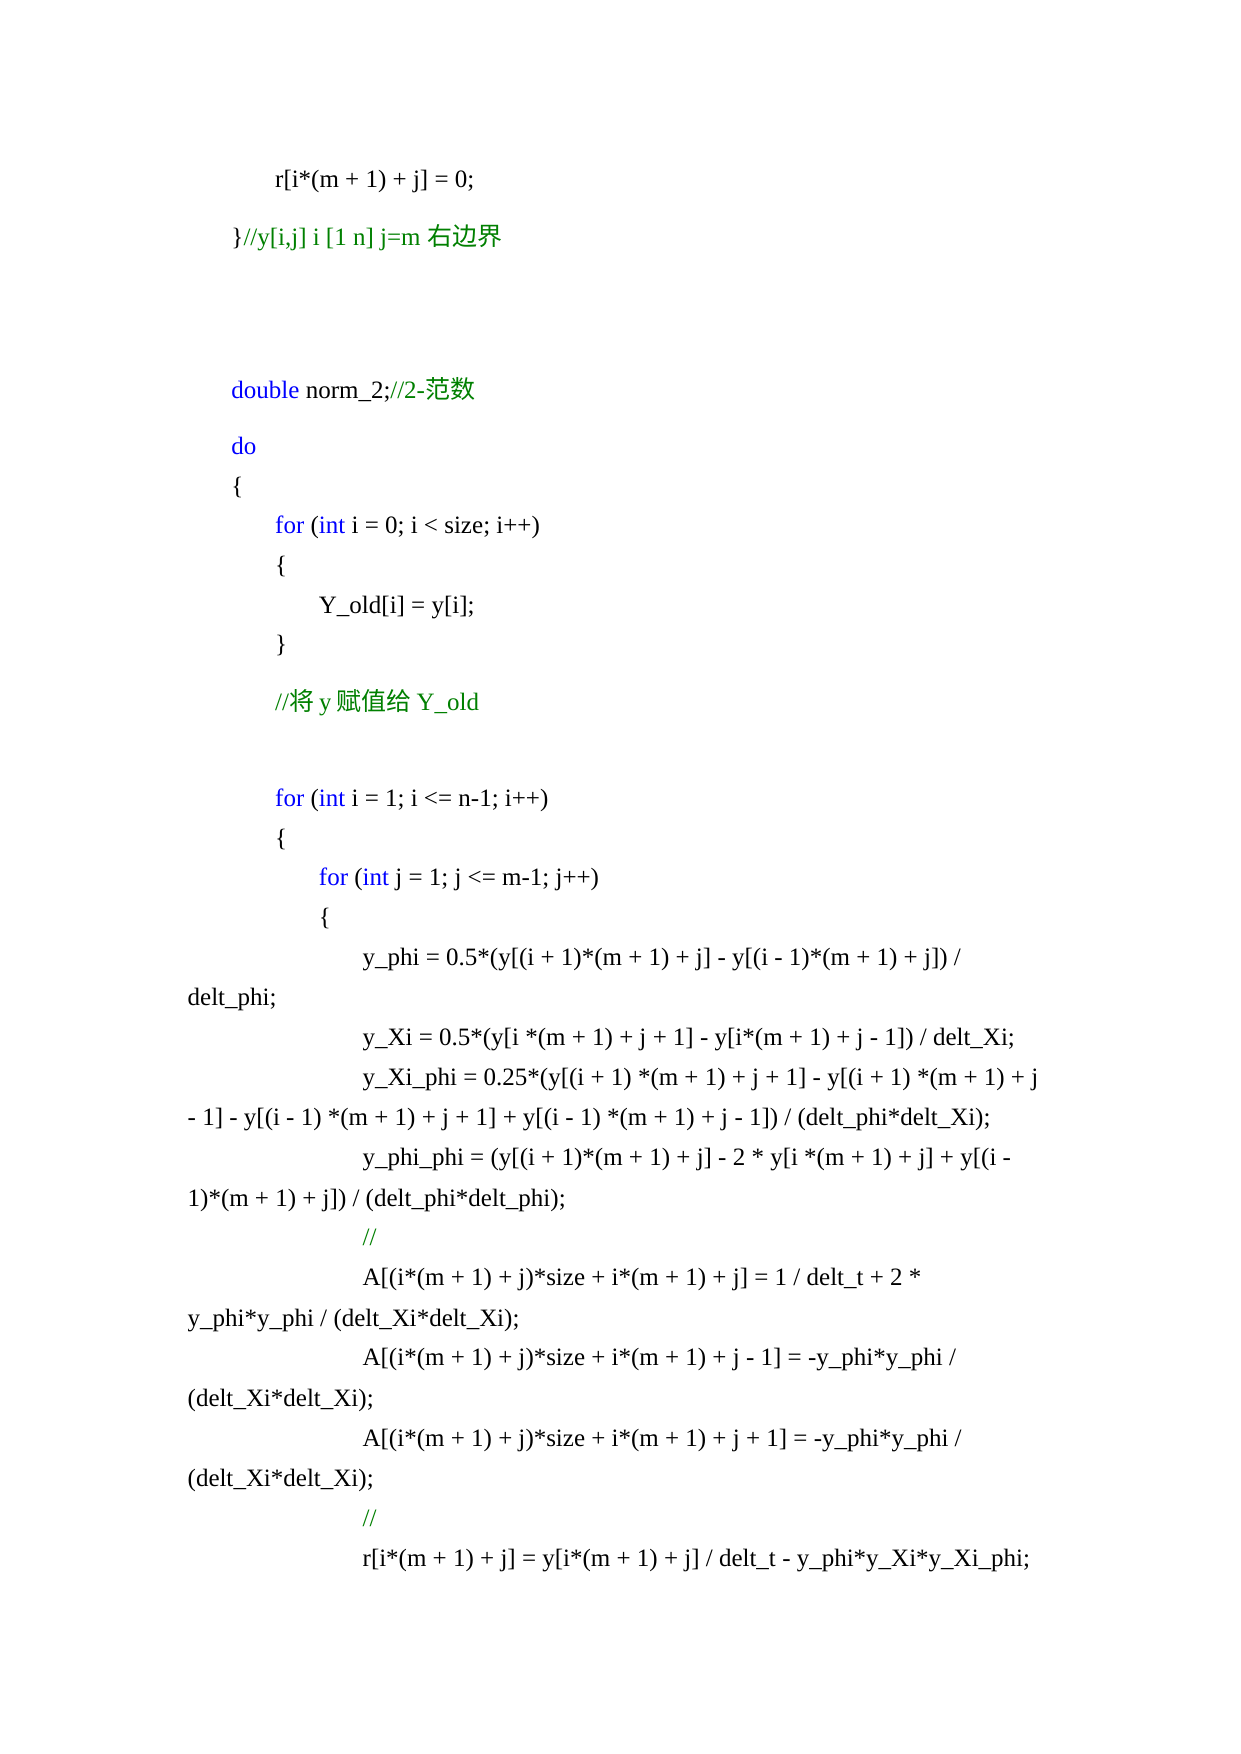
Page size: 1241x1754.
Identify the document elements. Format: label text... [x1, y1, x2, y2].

text do [187, 429, 1053, 462]
text // [187, 1220, 1053, 1253]
text A[(i*(m + 1) + j)*size + i*(m + 1) + j - 1] = -y_phi*y_phi / (delt_Xi*delt_Xi); [187, 1340, 1053, 1413]
text for (int i = 0; i < size; i++) [187, 508, 1053, 541]
text y_Xi_phi = 0.25*(y[(i + 1) *(m + 1) + j + 1] - y[(i + 1) *(m + 1) + j - 1] - y[(i - 1) *(m + 1) + j + 1] + y[(i - 1) *(m + 1) + j - 1]) / (delt_phi*delt_Xi); [187, 1060, 1053, 1133]
text // [187, 1501, 1053, 1533]
text }//y[i,j] i [1 n] j=m 右边界 [187, 202, 1053, 267]
text A[(i*(m + 1) + j)*size + i*(m + 1) + j] = 1 / delt_t + 2 * y_phi*y_phi / (delt_Xi*delt_Xi); [187, 1260, 1053, 1333]
text { [187, 900, 1053, 933]
text for (int j = 1; j <= m-1; j++) [187, 860, 1053, 893]
text { [187, 469, 1053, 501]
text } [187, 628, 1053, 660]
text { [187, 548, 1053, 581]
text y_phi_phi = (y[(i + 1)*(m + 1) + j] - 2 * y[i *(m + 1) + j] + y[(i - 1)*(m + 1) + j]) / (delt_phi*delt_phi); [187, 1140, 1053, 1213]
text r[i*(m + 1) + j] = y[i*(m + 1) + j] / delt_t - y_phi*y_Xi*y_Xi_phi; [187, 1541, 1053, 1573]
text y_phi = 0.5*(y[(i + 1)*(m + 1) + j] - y[(i - 1)*(m + 1) + j]) / delt_phi; [187, 940, 1053, 1013]
text A[(i*(m + 1) + j)*size + i*(m + 1) + j + 1] = -y_phi*y_phi / (delt_Xi*delt_Xi); [187, 1421, 1053, 1494]
text { [187, 821, 1053, 853]
text Y_old[i] = y[i]; [187, 588, 1053, 620]
text y_Xi = 0.5*(y[i *(m + 1) + j + 1] - y[i*(m + 1) + j - 1]) / delt_Xi; [187, 1020, 1053, 1053]
text double norm_2;//2-范数 [187, 355, 1053, 420]
text //将y赋值给Y_old [187, 667, 1053, 732]
text for (int i = 1; i <= n-1; i++) [187, 781, 1053, 813]
text r[i*(m + 1) + j] = 0; [187, 162, 1053, 194]
